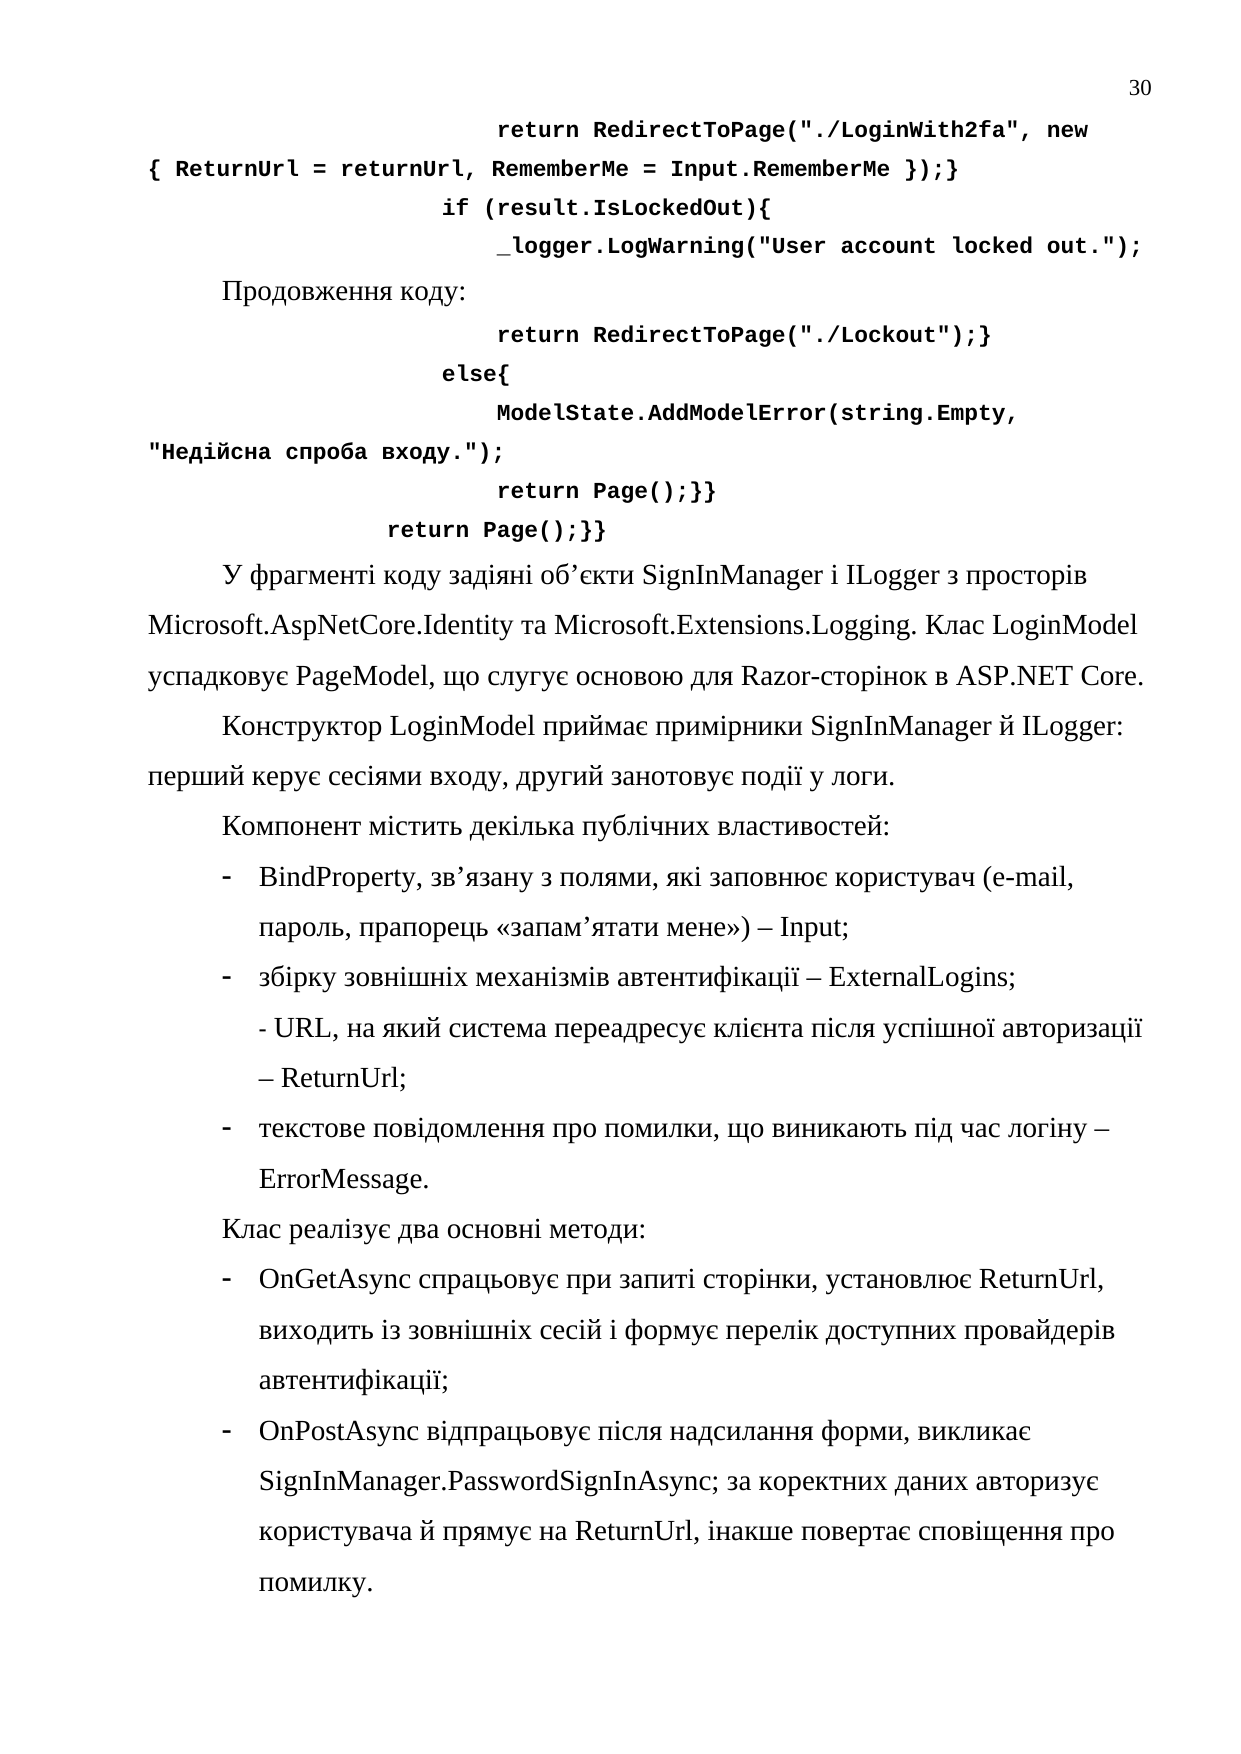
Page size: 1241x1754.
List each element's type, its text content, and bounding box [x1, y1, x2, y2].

list OnPostAsync відпрацьовує після надсилання форми, викликає SignInManager.PasswordSignInAsync; за коректних даних авторизує користувача й прямує на ReturnUrl, інакше повертає сповіщення про помилку. [222, 1413, 1152, 1597]
text else{ [148, 363, 1152, 389]
text У фрагменті коду задіяні об’єкти SignInManager і ILogger з просторів Microsoft.AspNetCore.Identity та Microsoft.Extensions.Logging. Клас LoginModel успадковує PageModel, що слугує основою для Razor-сторінок в ASP.NET Core. [148, 557, 1152, 691]
text return Page();}} [148, 479, 1152, 505]
list BindProperty, зв’язану з полями, які заповнює користувач (e-mail, пароль, прапорець «запам’ятати мене») – Input; [222, 859, 1152, 943]
text Компонент містить декілька публічних властивостей: [148, 808, 1152, 842]
text Конструктор LoginModel приймає примірники SignInManager й ILogger: перший керує сесіями входу, другий занотовує події у логи. [148, 708, 1152, 792]
text return RedirectToPage("./LoginWith2fa", new { ReturnUrl = returnUrl, RememberMe = Input.RememberMe });} [148, 118, 1152, 183]
list текстове повідомлення про помилки, що виникають під час логіну – ErrorMessage. [222, 1111, 1152, 1194]
list OnGetAsync спрацьовує при запиті сторінки, установлює ReturnUrl, виходить із зовнішніх сесій і формує перелік доступних провайдерів автентифікації; [222, 1262, 1152, 1396]
text Клас реалізує два основні методи: [148, 1211, 1152, 1245]
text if (result.IsLockedOut){ [148, 196, 1152, 222]
text return Page();}} [148, 518, 1152, 544]
text Продовження коду: [148, 273, 1152, 307]
text ModelState.AddModelError(string.Empty, "Недійсна спроба входу."); [148, 402, 1152, 466]
text _logger.LogWarning("User account locked out."); [148, 235, 1152, 261]
text return RedirectToPage("./Lockout");} [148, 324, 1152, 350]
list збірку зовнішніх механізмів автентифікації – ExternalLogins; URL, на який система переадресує клієнта після успішної авторизації – ReturnUrl; [222, 959, 1152, 1094]
